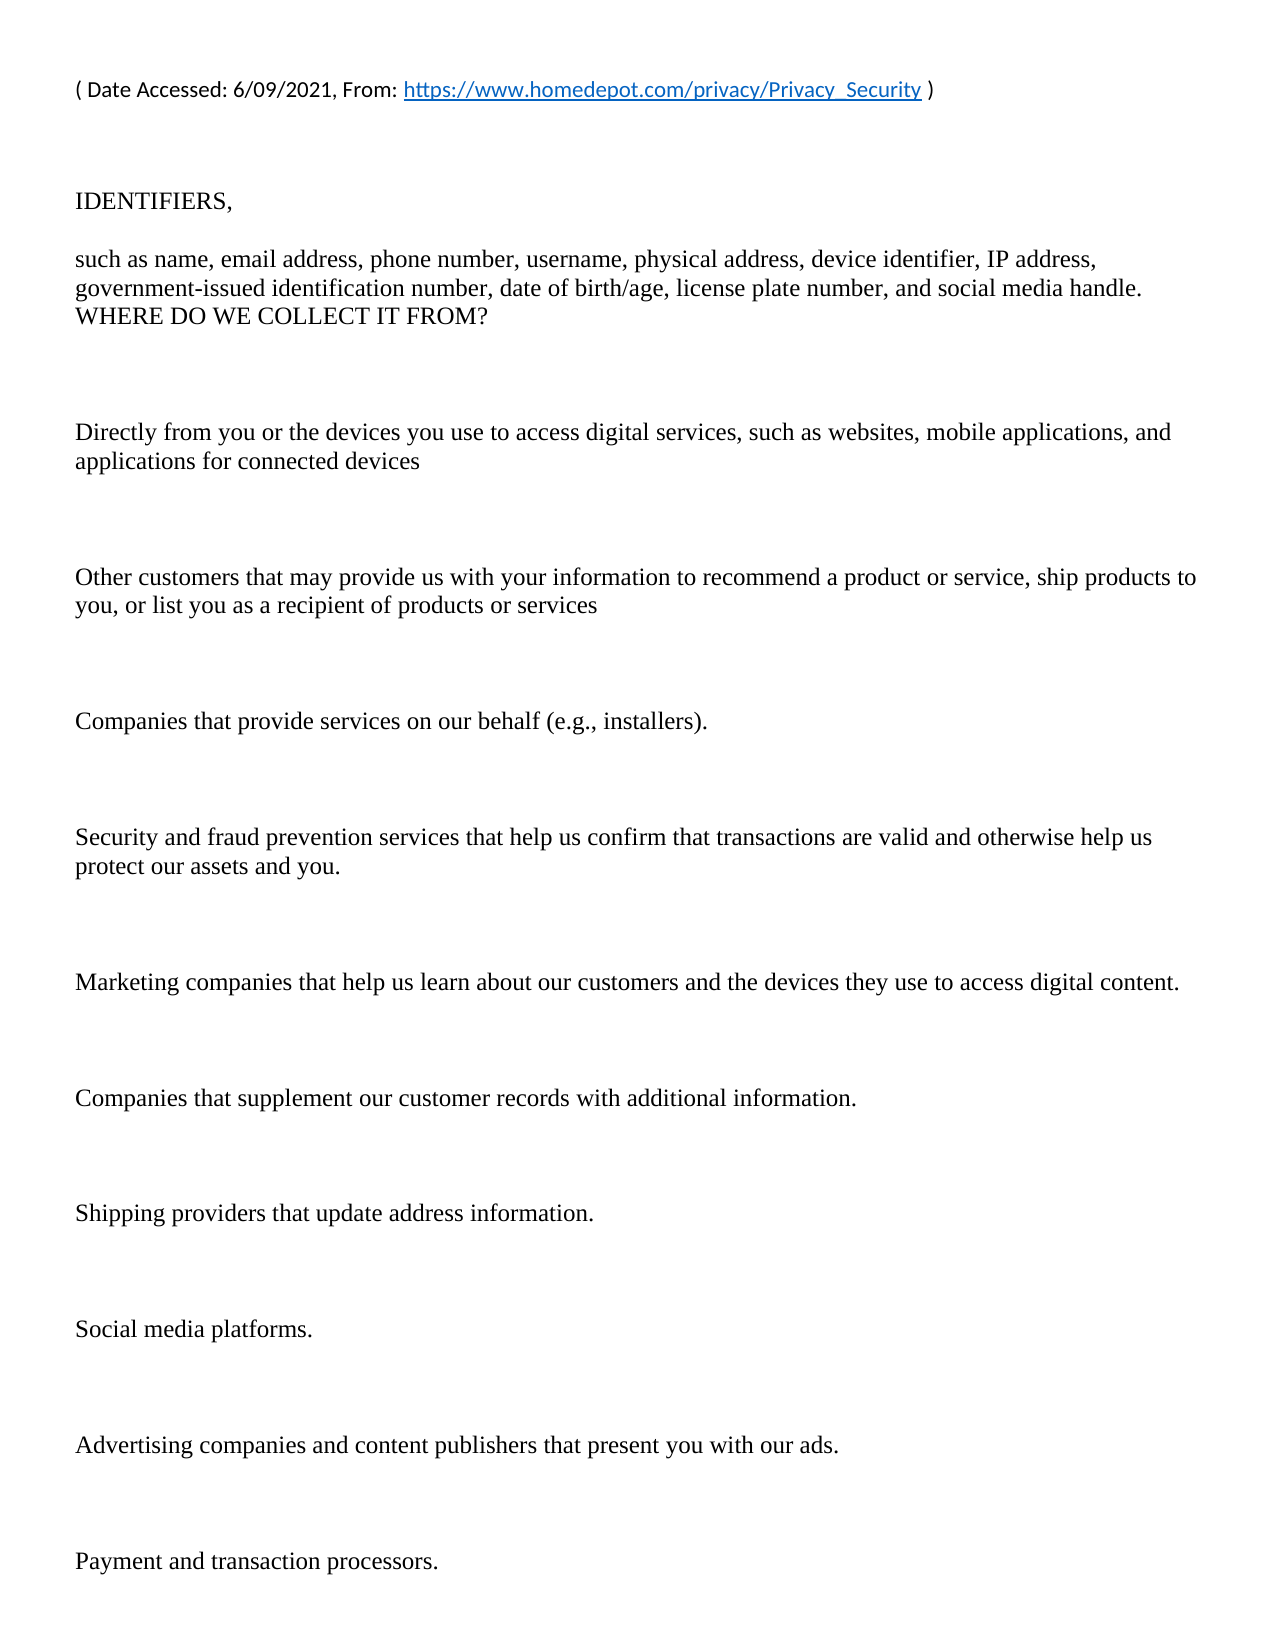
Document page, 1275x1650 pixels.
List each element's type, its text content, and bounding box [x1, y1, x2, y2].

text Shipping providers that update address information. [75, 1198, 1200, 1227]
text Security and fraud prevention services that help us confirm that transactions are valid and otherwise help us protect our assets and you. [75, 822, 1200, 880]
text Payment and transaction processors. [75, 1546, 1200, 1575]
text Social media platforms. [75, 1314, 1200, 1343]
text Directly from you or the devices you use to access digital services, such as websites, mobile applications, and applications for connected devices [75, 417, 1200, 475]
text WHERE DO WE COLLECT IT FROM? [75, 301, 1200, 330]
text Other customers that may provide us with your information to recommend a product or service, ship products to you, or list you as a recipient of products or services [75, 562, 1200, 619]
text such as name, email address, phone number, username, physical address, device identifier, IP address, government-issued identification number, date of birth/age, license plate number, and social media handle. [75, 244, 1200, 301]
text Companies that provide services on our behalf (e.g., installers). [75, 706, 1200, 735]
text IDENTIFIERS, [75, 186, 1200, 215]
text Companies that supplement our customer records with additional information. [75, 1083, 1200, 1111]
text Advertising companies and content publishers that present you with our ads. [75, 1430, 1200, 1459]
text Marketing companies that help us learn about our customers and the devices they use to access digital content. [75, 967, 1200, 996]
